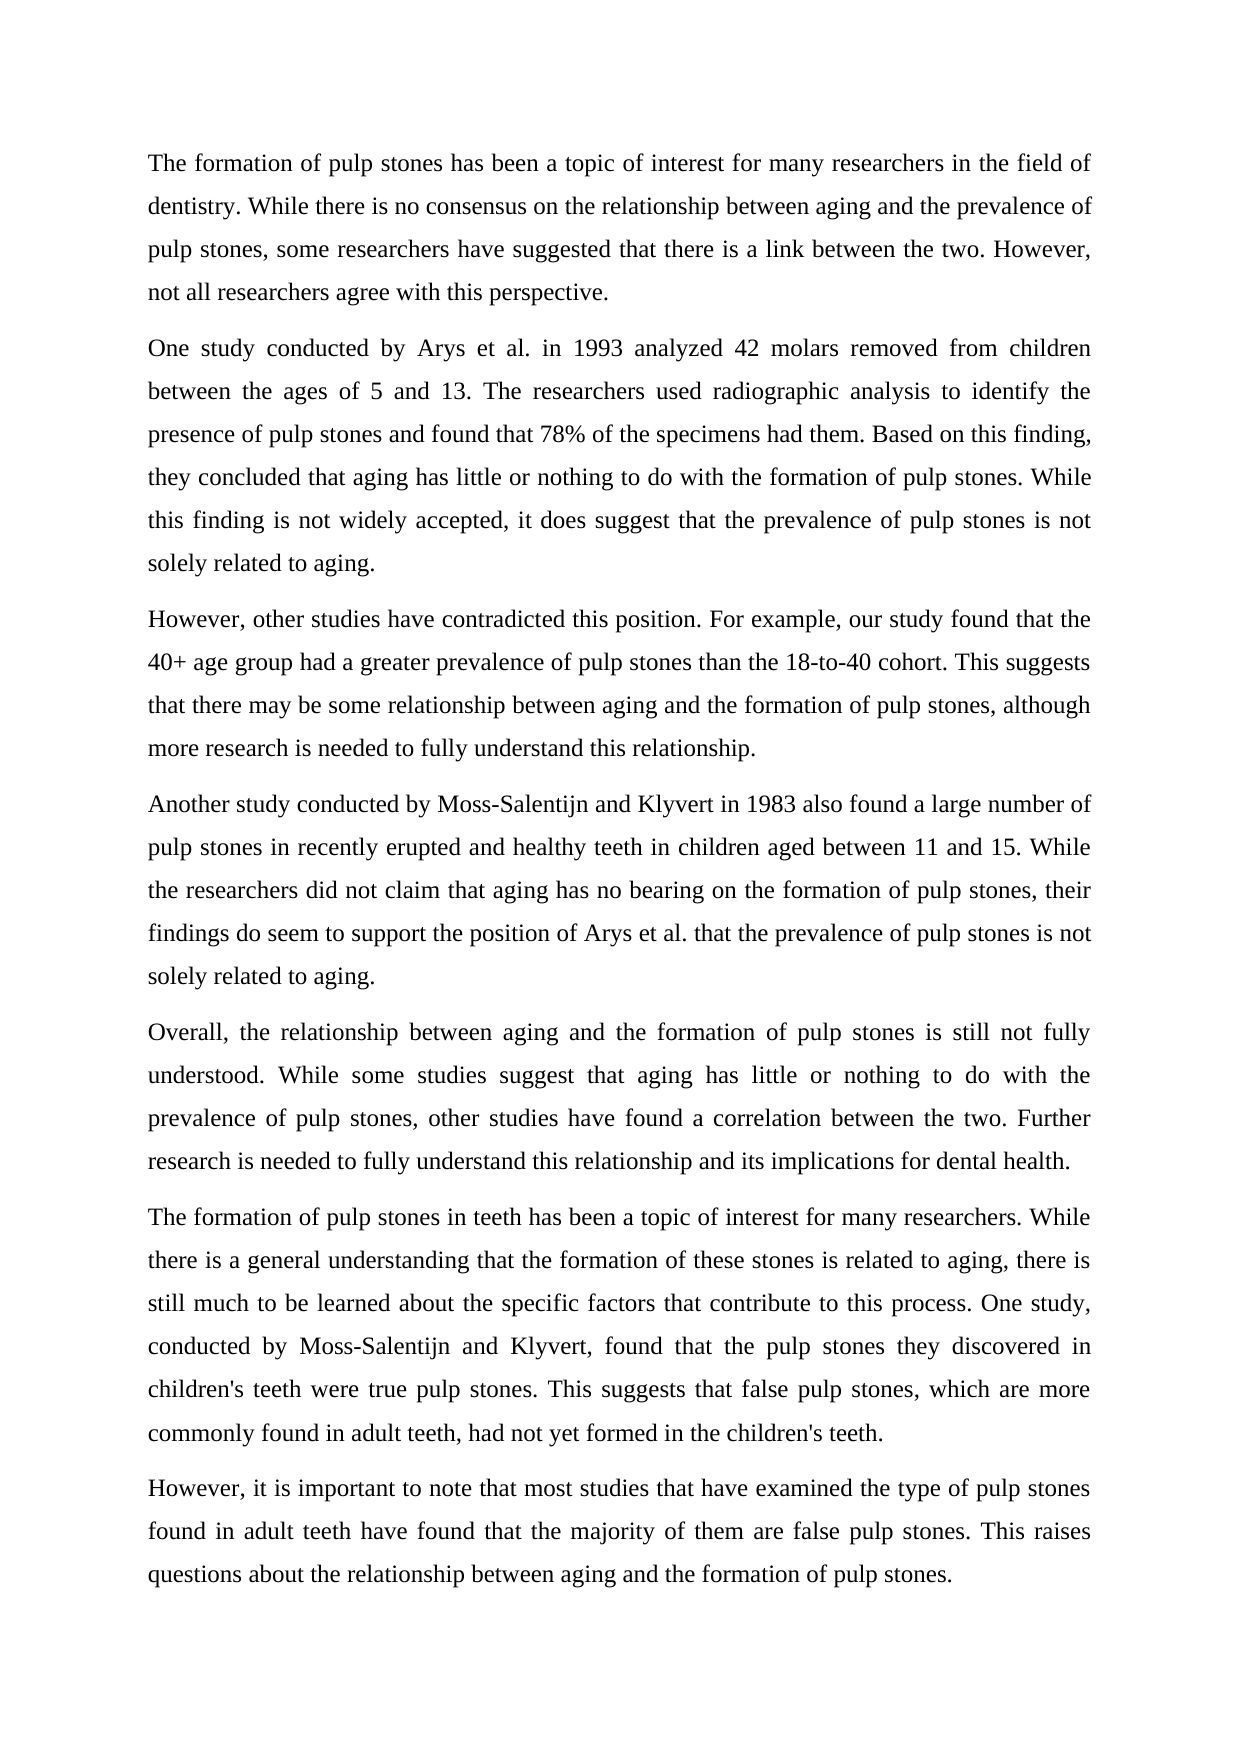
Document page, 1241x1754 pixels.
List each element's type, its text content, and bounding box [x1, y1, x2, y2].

text Overall, the relationship between aging and the formation of pulp stones is still not fully understood. While some studies suggest that aging has little or nothing to do with the prevalence of pulp stones, other studies have found a correlation between the two. Further research is needed to fully understand this relationship and its implications for dental health. [148, 1017, 1092, 1175]
text The formation of pulp stones has been a topic of interest for many researchers in the field of dentistry. While there is no consensus on the relationship between aging and the prevalence of pulp stones, some researchers have suggested that there is a link between the two. However, not all researchers agree with this perspective. [148, 148, 1092, 306]
text The formation of pulp stones in teeth has been a topic of interest for many researchers. While there is a general understanding that the formation of these stones is related to aging, there is still much to be learned about the specific factors that contribute to this process. One study, conducted by Moss-Salentijn and Klyvert, found that the pulp stones they discovered in children's teeth were true pulp stones. This suggests that false pulp stones, which are more commonly found in adult teeth, had not yet formed in the children's teeth. [148, 1202, 1092, 1446]
text However, it is important to note that most studies that have examined the type of pulp stones found in adult teeth have found that the majority of them are false pulp stones. This raises questions about the relationship between aging and the formation of pulp stones. [148, 1473, 1092, 1588]
text However, other studies have contradicted this position. For example, our study found that the 40+ age group had a greater prevalence of pulp stones than the 18-to-40 cohort. This suggests that there may be some relationship between aging and the formation of pulp stones, although more research is needed to fully understand this relationship. [148, 604, 1092, 762]
text One study conducted by Arys et al. in 1993 analyzed 42 molars removed from children between the ages of 5 and 13. The researchers used radiographic analysis to identify the presence of pulp stones and found that 78% of the specimens had them. Based on this finding, they concluded that aging has little or nothing to do with the formation of pulp stones. While this finding is not widely accepted, it does suggest that the prevalence of pulp stones is not solely related to aging. [148, 333, 1092, 577]
text Another study conducted by Moss-Salentijn and Klyvert in 1983 also found a large number of pulp stones in recently erupted and healthy teeth in children aged between 11 and 15. While the researchers did not claim that aging has no bearing on the formation of pulp stones, their findings do seem to support the position of Arys et al. that the prevalence of pulp stones is not solely related to aging. [148, 789, 1092, 990]
